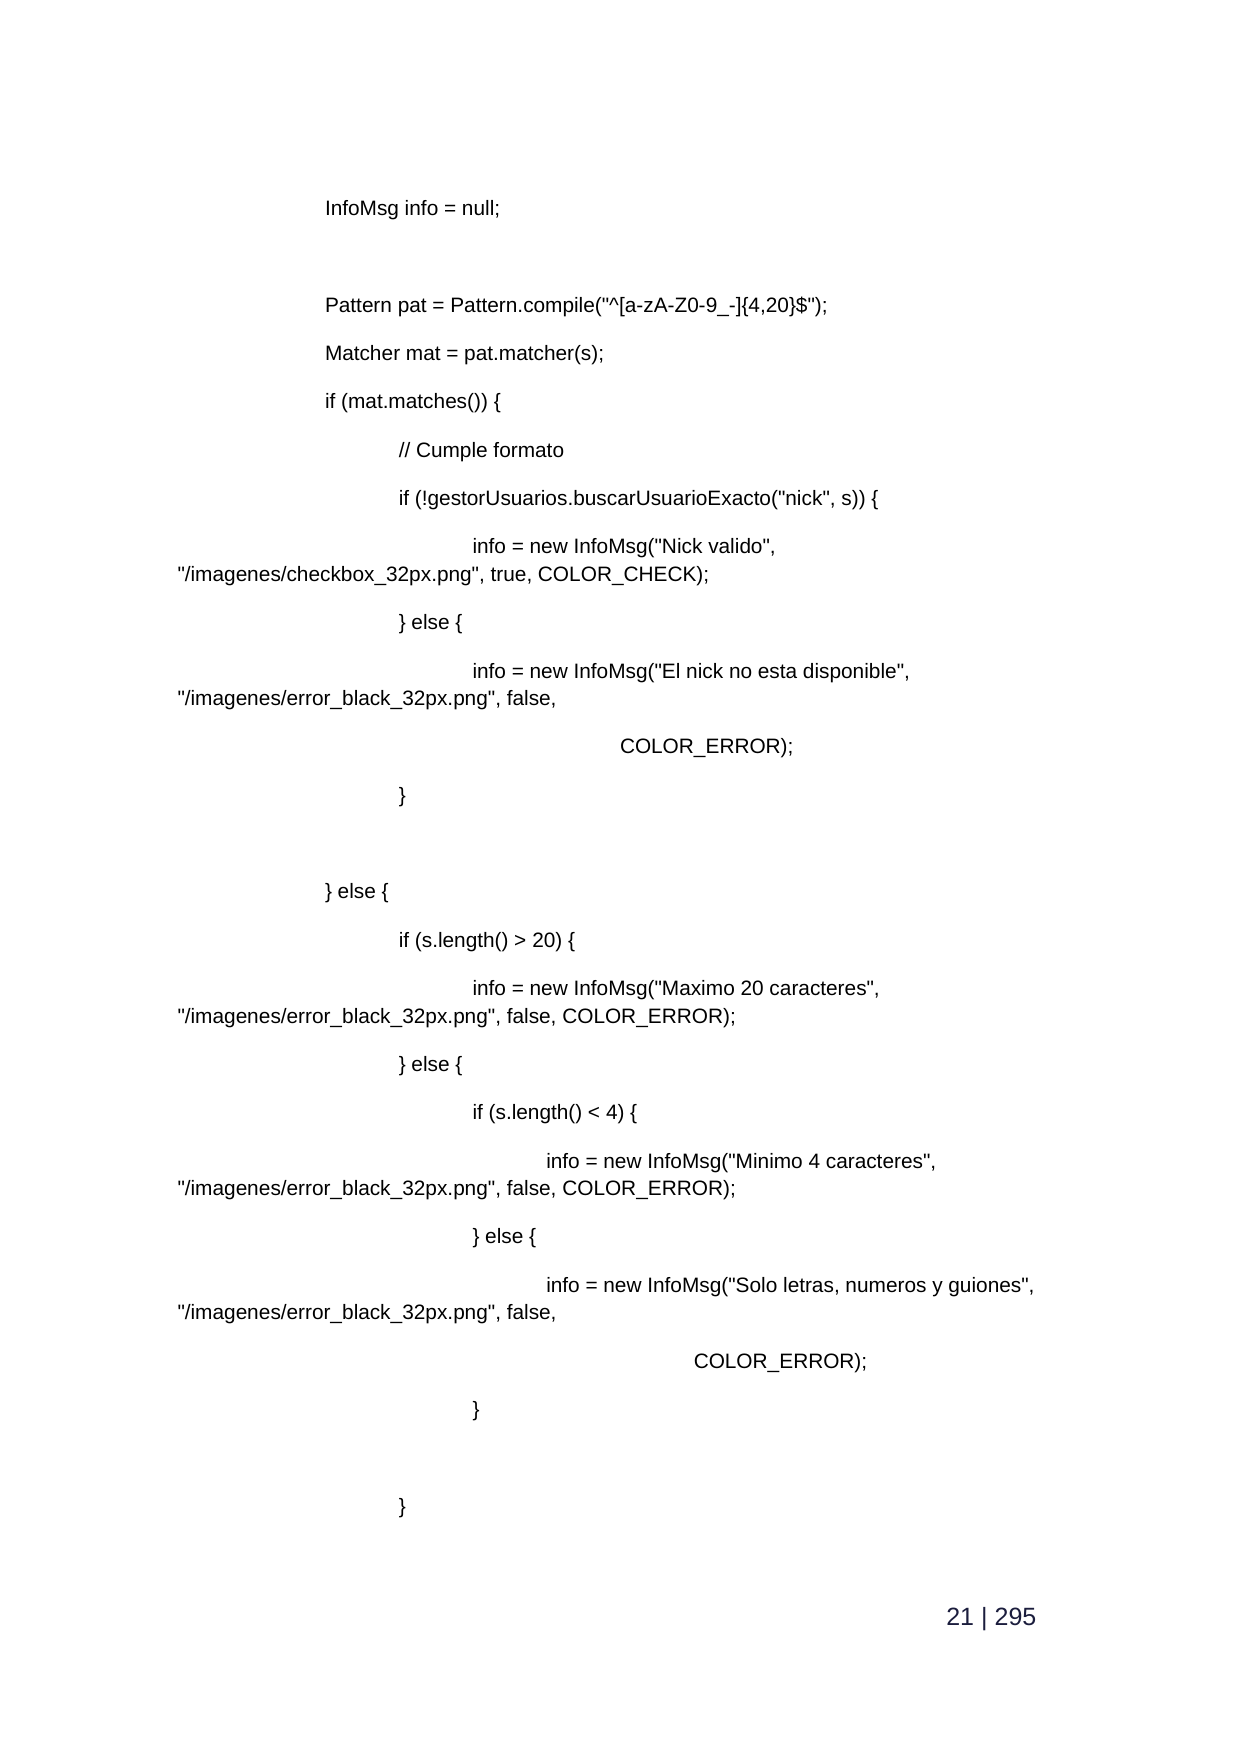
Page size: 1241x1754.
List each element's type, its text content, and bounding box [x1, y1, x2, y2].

text if (s.length() > 20) { [177, 928, 1063, 952]
text } [177, 1397, 1063, 1421]
text Pattern pat = Pattern.compile("^[a-zA-Z0-9_-]{4,20}$"); [177, 293, 1063, 317]
text info = new InfoMsg("Maximo 20 caracteres", "/imagenes/error_black_32px.png", false, COLOR_ERROR); [177, 976, 1063, 1027]
text info = new InfoMsg("Minimo 4 caracteres", "/imagenes/error_black_32px.png", false, COLOR_ERROR); [177, 1148, 1063, 1200]
text } else { [177, 1224, 1063, 1248]
text info = new InfoMsg("El nick no esta disponible", "/imagenes/error_black_32px.png", false, [177, 658, 1063, 710]
text Matcher mat = pat.matcher(s); [177, 341, 1063, 365]
text info = new InfoMsg("Nick valido", "/imagenes/checkbox_32px.png", true, COLOR_CHECK); [177, 534, 1063, 586]
text } else { [177, 1052, 1063, 1076]
text COLOR_ERROR); [177, 734, 1063, 758]
text } else { [177, 610, 1063, 634]
text COLOR_ERROR); [177, 1348, 1063, 1372]
text } [177, 1493, 1063, 1517]
text } else { [177, 879, 1063, 903]
text info = new InfoMsg("Solo letras, numeros y guiones", "/imagenes/error_black_32px.png", false, [177, 1273, 1063, 1324]
text if (mat.matches()) { [177, 389, 1063, 413]
text if (!gestorUsuarios.buscarUsuarioExacto("nick", s)) { [177, 486, 1063, 510]
text } [177, 783, 1063, 807]
text InfoMsg info = null; [177, 196, 1063, 220]
text if (s.length() < 4) { [177, 1100, 1063, 1124]
text // Cumple formato [177, 438, 1063, 462]
